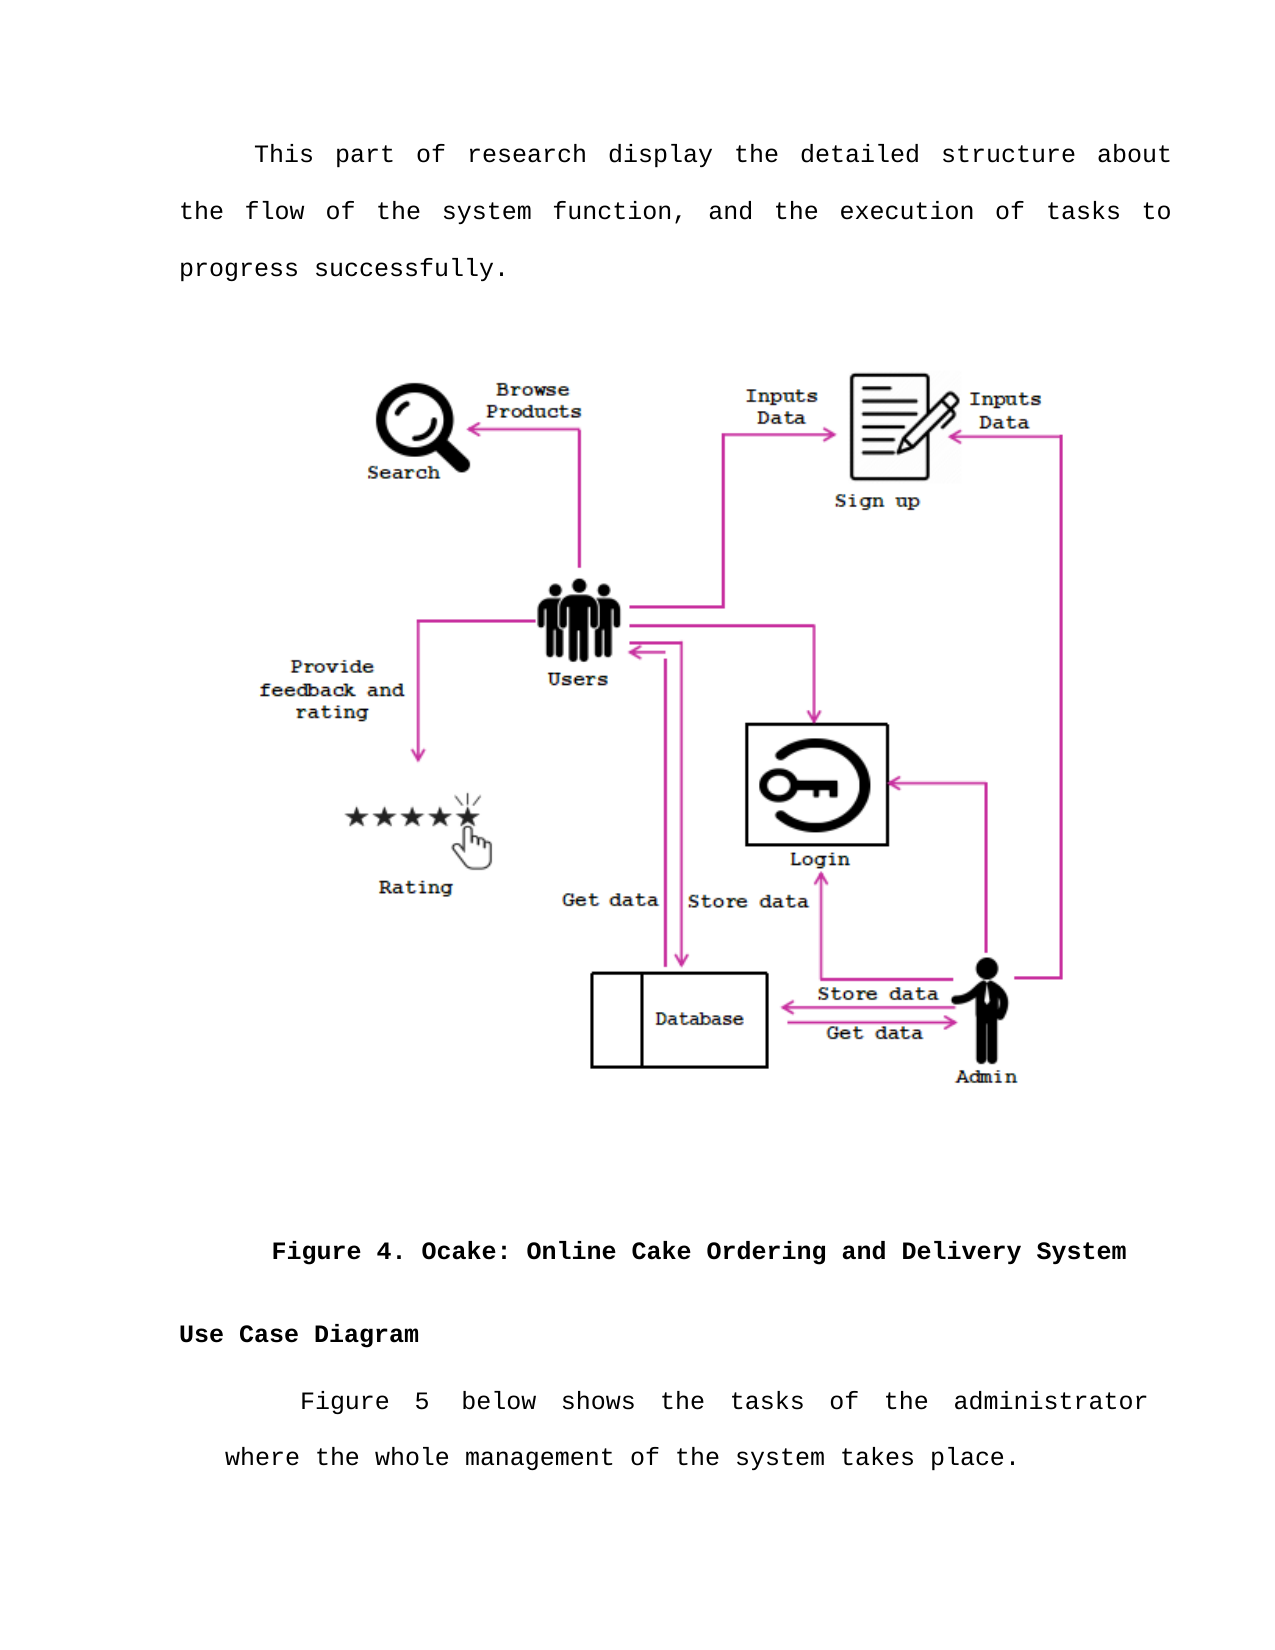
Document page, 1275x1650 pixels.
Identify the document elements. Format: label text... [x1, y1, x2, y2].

text Figure 5 below shows the tasks of the administrator where the whole management of the system takes place. [225, 1388, 1149, 1473]
subtitle Figure 4. Ocake: Online Cake Ordering and Delivery System [225, 1238, 1173, 1267]
text Use Case Diagram [179, 1321, 1173, 1349]
picture [194, 320, 1149, 1115]
text This part of research display the detailed structure about the flow of the system function, and the execution of tasks to progress successfully. [179, 142, 1173, 283]
